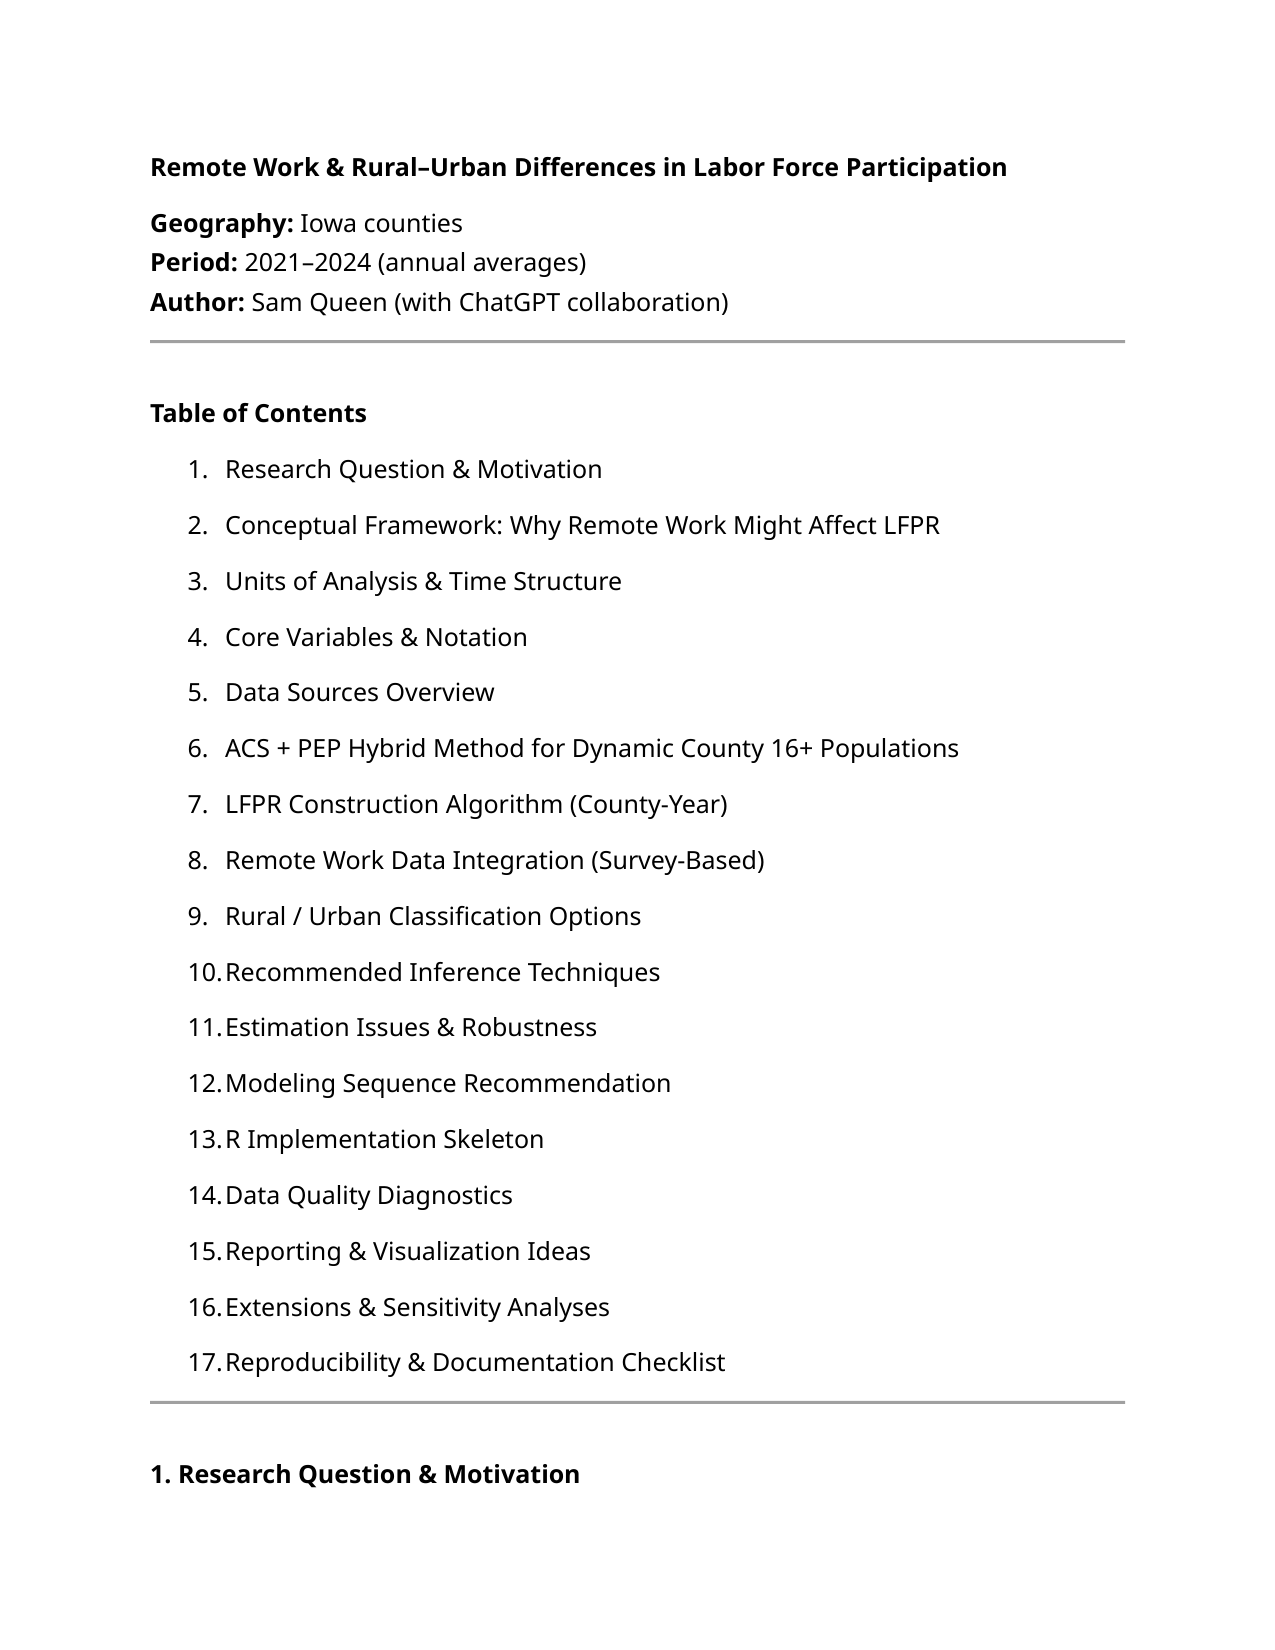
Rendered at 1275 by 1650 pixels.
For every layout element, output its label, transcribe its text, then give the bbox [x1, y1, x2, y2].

list Reporting & Visualization Ideas [187, 1233, 1125, 1267]
list Core Variables & Notation [187, 619, 1125, 653]
list Conceptual Framework: Why Remote Work Might Affect LFPR [187, 507, 1125, 542]
list Reproducibility & Documentation Checklist [187, 1345, 1125, 1379]
text 1. Research Question & Motivation [150, 1457, 1125, 1491]
list Remote Work Data Integration (Survey-Based) [187, 842, 1125, 877]
list R Implementation Skeleton [187, 1122, 1125, 1156]
text Remote Work & Rural–Urban Differences in Labor Force Participation [150, 150, 1125, 184]
list Research Question & Motivation [187, 452, 1125, 486]
list LFPR Construction Algorithm (County-Year) [187, 787, 1125, 821]
list Recommended Inference Techniques [187, 954, 1125, 988]
list Modeling Sequence Recommendation [187, 1066, 1125, 1100]
list Estimation Issues & Robustness [187, 1010, 1125, 1044]
list Rural / Urban Classification Options [187, 898, 1125, 932]
list ACS + PEP Hybrid Method for Dynamic County 16+ Populations [187, 731, 1125, 765]
text Geography: Iowa counties Period: 2021–2024 (annual averages) Author: Sam Queen (with ChatGPT collaboration) [150, 206, 1125, 318]
list Data Quality Diagnostics [187, 1177, 1125, 1212]
list Extensions & Sensitivity Analyses [187, 1289, 1125, 1323]
text Table of Contents [150, 396, 1125, 430]
list Units of Analysis & Time Structure [187, 563, 1125, 597]
list Data Sources Overview [187, 675, 1125, 709]
